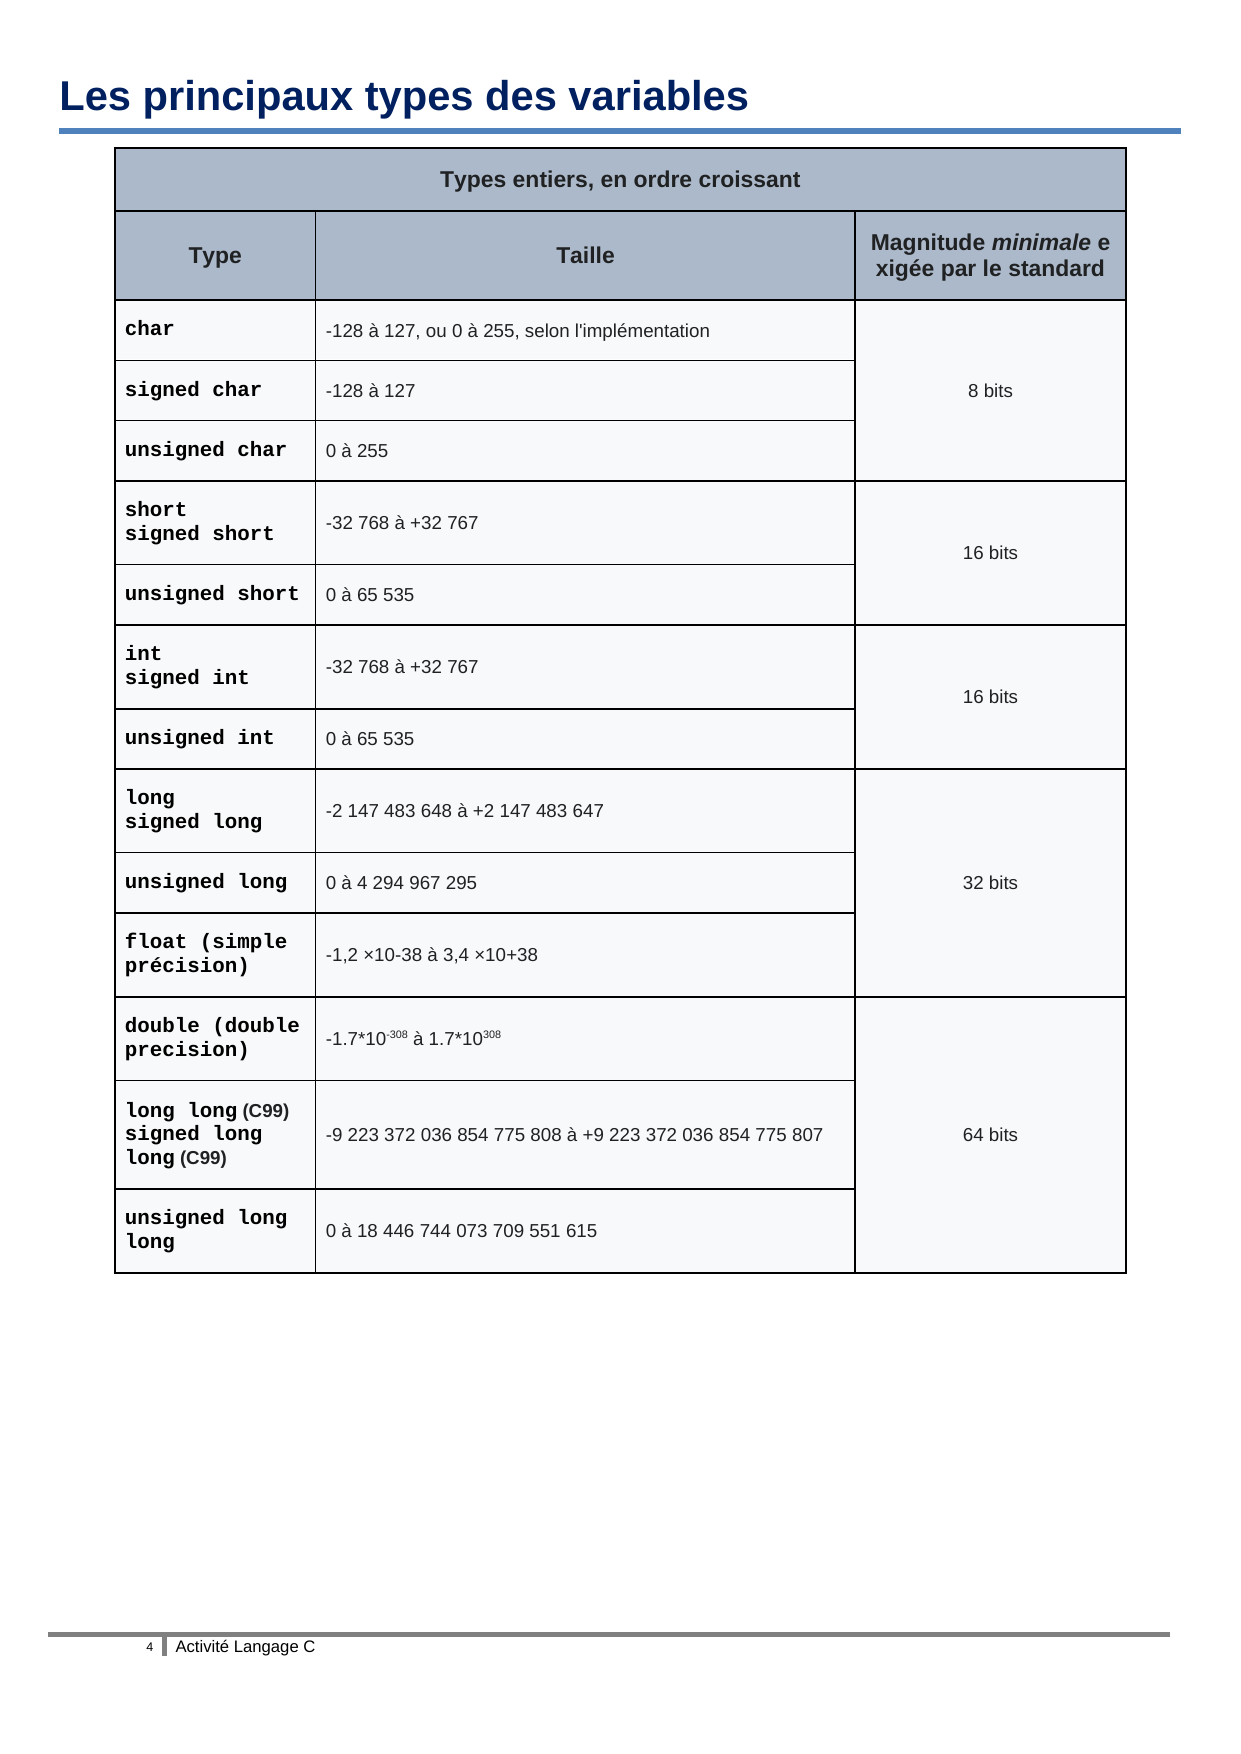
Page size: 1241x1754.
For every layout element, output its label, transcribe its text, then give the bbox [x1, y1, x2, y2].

text Les principaux types des variables [59, 72, 1181, 128]
table_cell 32 bits [856, 770, 1125, 996]
table_header Types entiers, en ordre croissant [116, 149, 1125, 210]
table_cell long long (C99) signed long long (C99) [116, 1081, 315, 1188]
table_cell 16 bits [856, 482, 1125, 624]
table_cell -128 à 127 [316, 361, 854, 420]
table_cell -2 147 483 648 à +2 147 483 647 [316, 770, 854, 852]
table_cell Magnitude minimale exigée par le standard [856, 212, 1125, 299]
table_cell float (simple précision) [116, 914, 315, 996]
table_cell Type [116, 212, 315, 299]
table_cell -128 à 127, ou 0 à 255, selon l'implémentation [316, 301, 854, 359]
table_cell 16 bits [856, 626, 1125, 768]
table_cell 0 à 255 [316, 421, 854, 480]
table_cell unsigned short [116, 565, 315, 624]
table_cell 64 bits [856, 998, 1125, 1272]
table_cell 8 bits [856, 301, 1125, 480]
table_cell unsigned long long [116, 1190, 315, 1272]
table_cell unsigned long [116, 853, 315, 912]
table_cell char [116, 301, 315, 359]
table_cell -32 768 à +32 767 [316, 482, 854, 564]
table_cell Taille [316, 212, 854, 299]
table_cell 0 à 4 294 967 295 [316, 853, 854, 912]
table_cell unsigned char [116, 421, 315, 480]
table_cell -32 768 à +32 767 [316, 626, 854, 708]
table_cell 0 à 65 535 [316, 565, 854, 624]
table_cell -1.7*10-308 à 1.7*10308 [316, 998, 854, 1080]
table_cell unsigned int [116, 710, 315, 768]
table_cell short signed short [116, 482, 315, 564]
table_cell 0 à 18 446 744 073 709 551 615 [316, 1190, 854, 1272]
table_cell double (double precision) [116, 998, 315, 1080]
table_cell -1,2 ×10-38 à 3,4 ×10+38 [316, 914, 854, 996]
table_cell 0 à 65 535 [316, 710, 854, 768]
table_cell -9 223 372 036 854 775 808 à +9 223 372 036 854 775 807 [316, 1081, 854, 1188]
table_cell int signed int [116, 626, 315, 708]
table_cell long signed long [116, 770, 315, 852]
table_cell signed char [116, 361, 315, 420]
